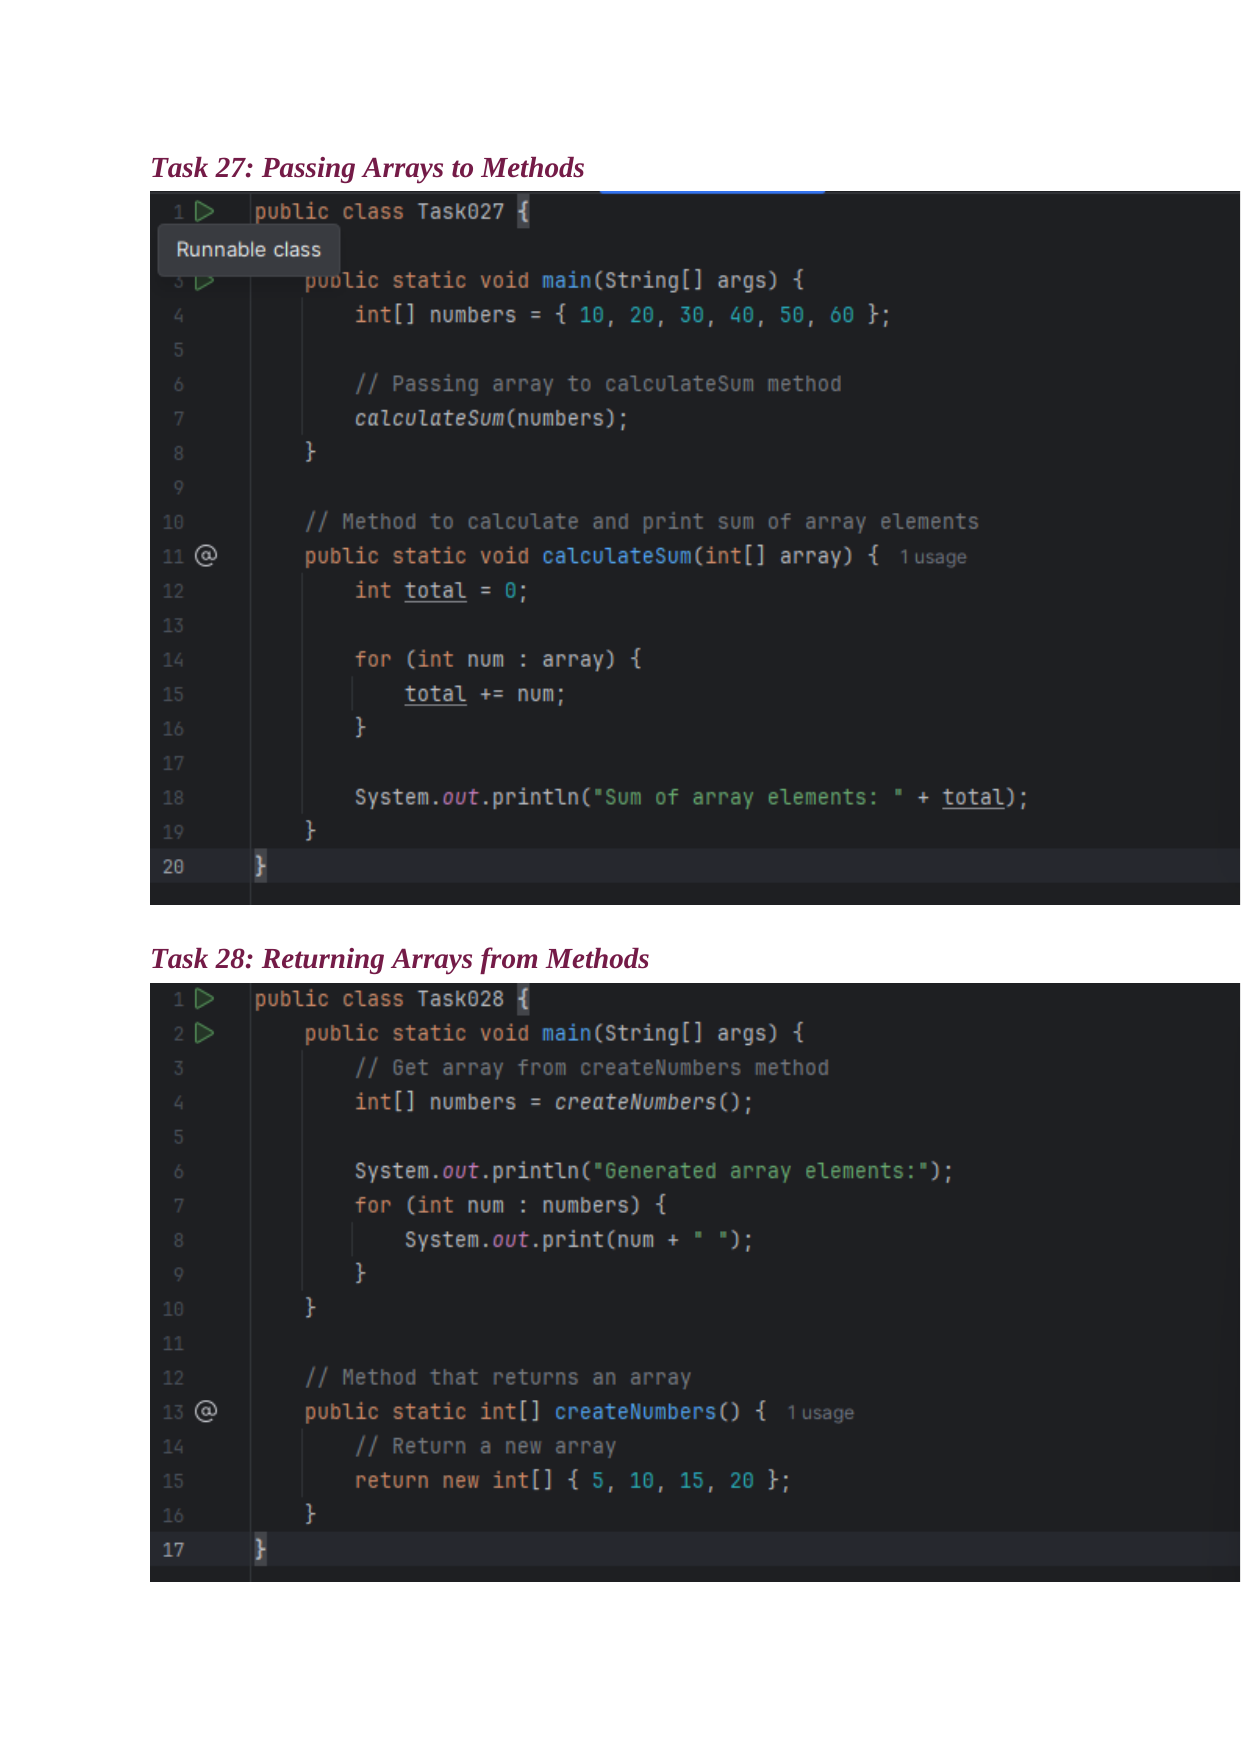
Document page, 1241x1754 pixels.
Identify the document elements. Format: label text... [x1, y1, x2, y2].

subtitle Task 27: Passing Arrays to Methods [150, 150, 1090, 183]
picture [150, 983, 1241, 1582]
picture [150, 191, 1241, 905]
subtitle Task 28: Returning Arrays from Methods [150, 942, 1090, 975]
